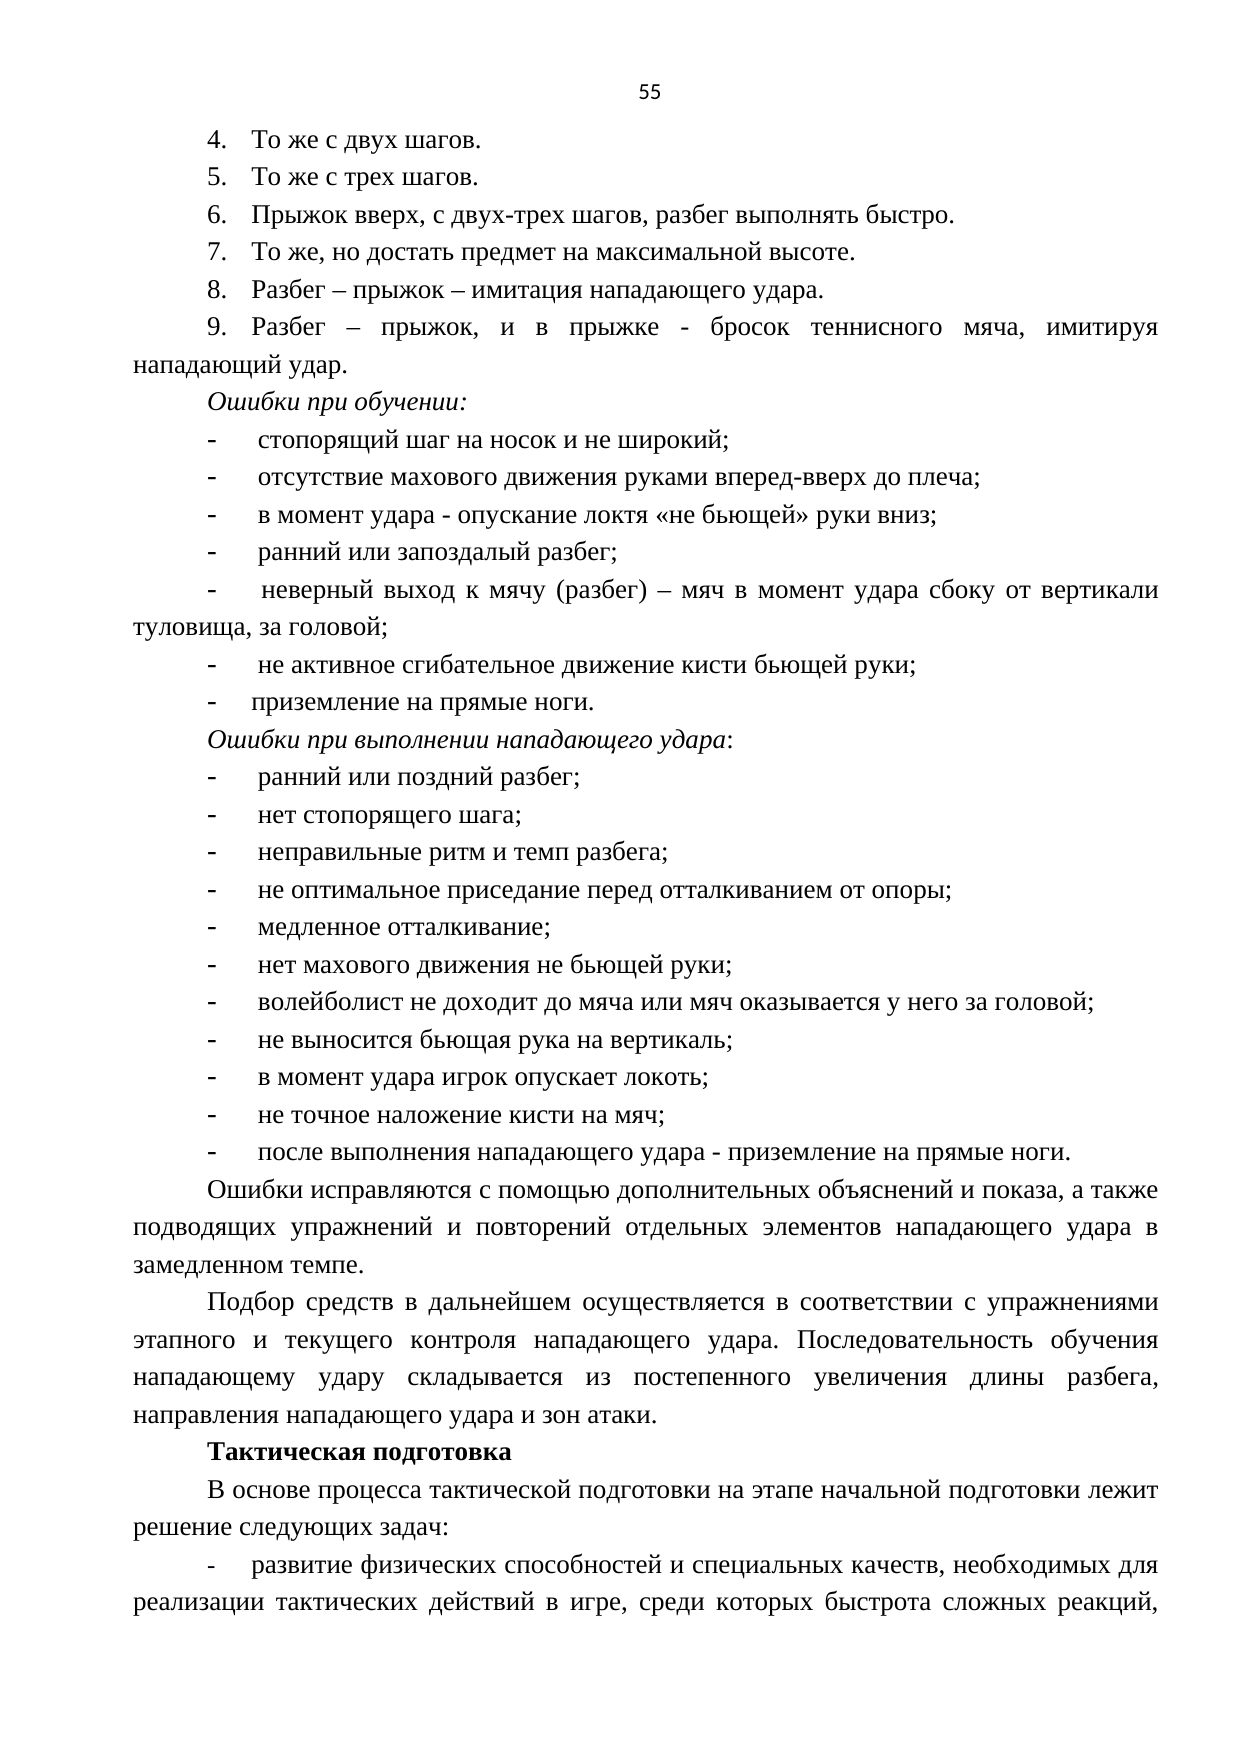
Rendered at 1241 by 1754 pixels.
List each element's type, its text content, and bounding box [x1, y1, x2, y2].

list стопорящий шаг на носок и не широкий; [133, 418, 1160, 456]
list нет махового движения не бьющей руки; [133, 943, 1160, 981]
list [133, 1543, 1160, 1618]
list ранний или запоздалый разбег; [133, 531, 1160, 568]
list Прыжок вверх, с двух-трех шагов, разбег выполнять быстро. [133, 193, 1160, 231]
list отсутствие махового движения руками вперед-вверх до плеча; [133, 456, 1160, 493]
list не точное наложение кисти на мяч; [133, 1093, 1160, 1131]
list Разбег – прыжок – имитация нападающего удара. [133, 268, 1160, 306]
text Тактическая подготовка [133, 1431, 1167, 1468]
list ранний или поздний разбег; [133, 756, 1160, 793]
list приземление на прямые ноги. [133, 681, 1160, 718]
text Ошибки при обучении: [133, 381, 1167, 418]
text Подбор средств в дальнейшем осуществляется в соответствии с упражнениями этапного и текущего контроля нападающего удара. Последовательность обучения нападающему удару складывается из постепенного увеличения длины разбега, направления нападающего удара и зон атаки. [133, 1281, 1160, 1431]
list не активное сгибательное движение кисти бьющей руки; [133, 643, 1160, 681]
list То же с трех шагов. [133, 156, 1160, 193]
list неправильные ритм и темп разбега; [133, 831, 1160, 868]
list после выполнения нападающего удара - приземление на прямые ноги. [133, 1131, 1160, 1168]
list неверный выход к мячу (разбег) – мяч в момент удара сбоку от вертикали туловища, за головой; [133, 568, 1160, 643]
list нет стопорящего шага; [133, 793, 1160, 831]
text Ошибки при выполнении нападающего удара: [133, 718, 1167, 756]
list То же, но достать предмет на максимальной высоте. [133, 231, 1160, 268]
list волейболист не доходит до мяча или мяч оказывается у него за головой; [133, 981, 1160, 1018]
text В основе процесса тактической подготовки на этапе начальной подготовки лежит решение следующих задач: [133, 1468, 1160, 1543]
list не оптимальное приседание перед отталкиванием от опоры; [133, 868, 1160, 906]
list в момент удара - опускание локтя «не бьющей» руки вниз; [133, 493, 1160, 531]
list Разбег – прыжок, и в прыжке - бросок теннисного мяча, имитируя нападающий удар. [133, 306, 1160, 381]
list не выносится бьющая рука на вертикаль; [133, 1018, 1160, 1056]
list медленное отталкивание; [133, 906, 1160, 943]
list То же с двух шагов. [133, 118, 1160, 156]
list в момент удара игрок опускает локоть; [133, 1056, 1160, 1093]
text Ошибки исправляются с помощью дополнительных объяснений и показа, а также подводящих упражнений и повторений отдельных элементов нападающего удара в замедленном темпе. [133, 1168, 1160, 1281]
